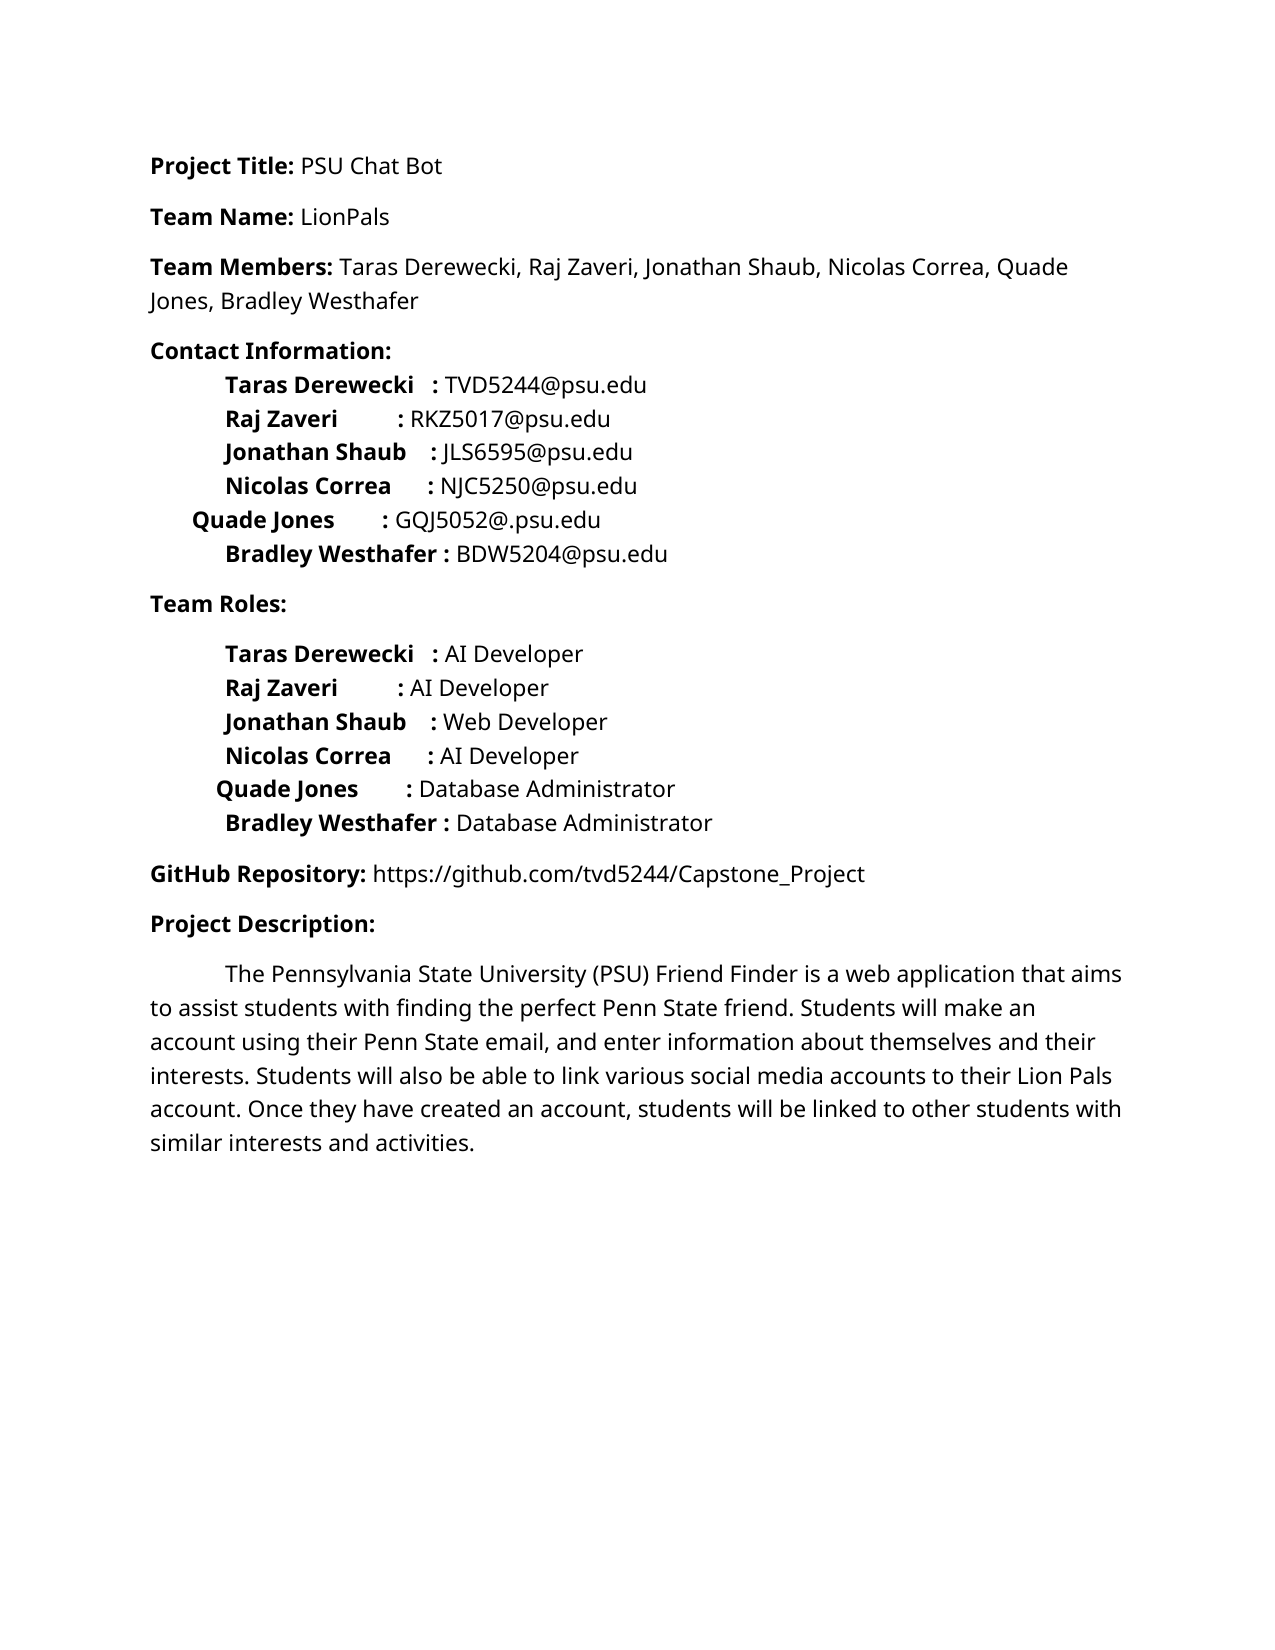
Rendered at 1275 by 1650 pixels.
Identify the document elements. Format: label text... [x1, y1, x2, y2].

text Team Members: Taras Derewecki, Raj Zaveri, Jonathan Shaub, Nicolas Correa, Quade Jones, Bradley Westhafer [150, 251, 1125, 316]
text Team Name: LionPals [150, 200, 1125, 232]
text Taras Derewecki : AI Developer Raj Zaveri : AI Developer Jonathan Shaub : Web Developer Nicolas Correa : AI Developer Quade Jones : Database Administrator Bradley Westhafer : Database Administrator [150, 638, 1125, 838]
text Contact Information: Taras Derewecki : TVD5244@psu.edu Raj Zaveri : RKZ5017@psu.edu Jonathan Shaub : JLS6595@psu.edu Nicolas Correa : NJC5250@psu.edu Quade Jones : GQJ5052@.psu.edu Bradley Westhafer : BDW5204@psu.edu [150, 335, 1125, 569]
text Project Description: [150, 908, 1125, 939]
text GitHub Repository: https://github.com/tvd5244/Capstone_Project [150, 857, 1125, 889]
text The Pennsylvania State University (PSU) Friend Finder is a web application that aims to assist students with finding the perfect Penn State friend. Students will make an account using their Penn State email, and enter information about themselves and their interests. Students will also be able to link various social media accounts to their Lion Pals account. Once they have created an account, students will be linked to other students with similar interests and activities. [150, 958, 1125, 1158]
text Team Roles: [150, 588, 1125, 619]
text Project Title: PSU Chat Bot [150, 150, 1125, 181]
